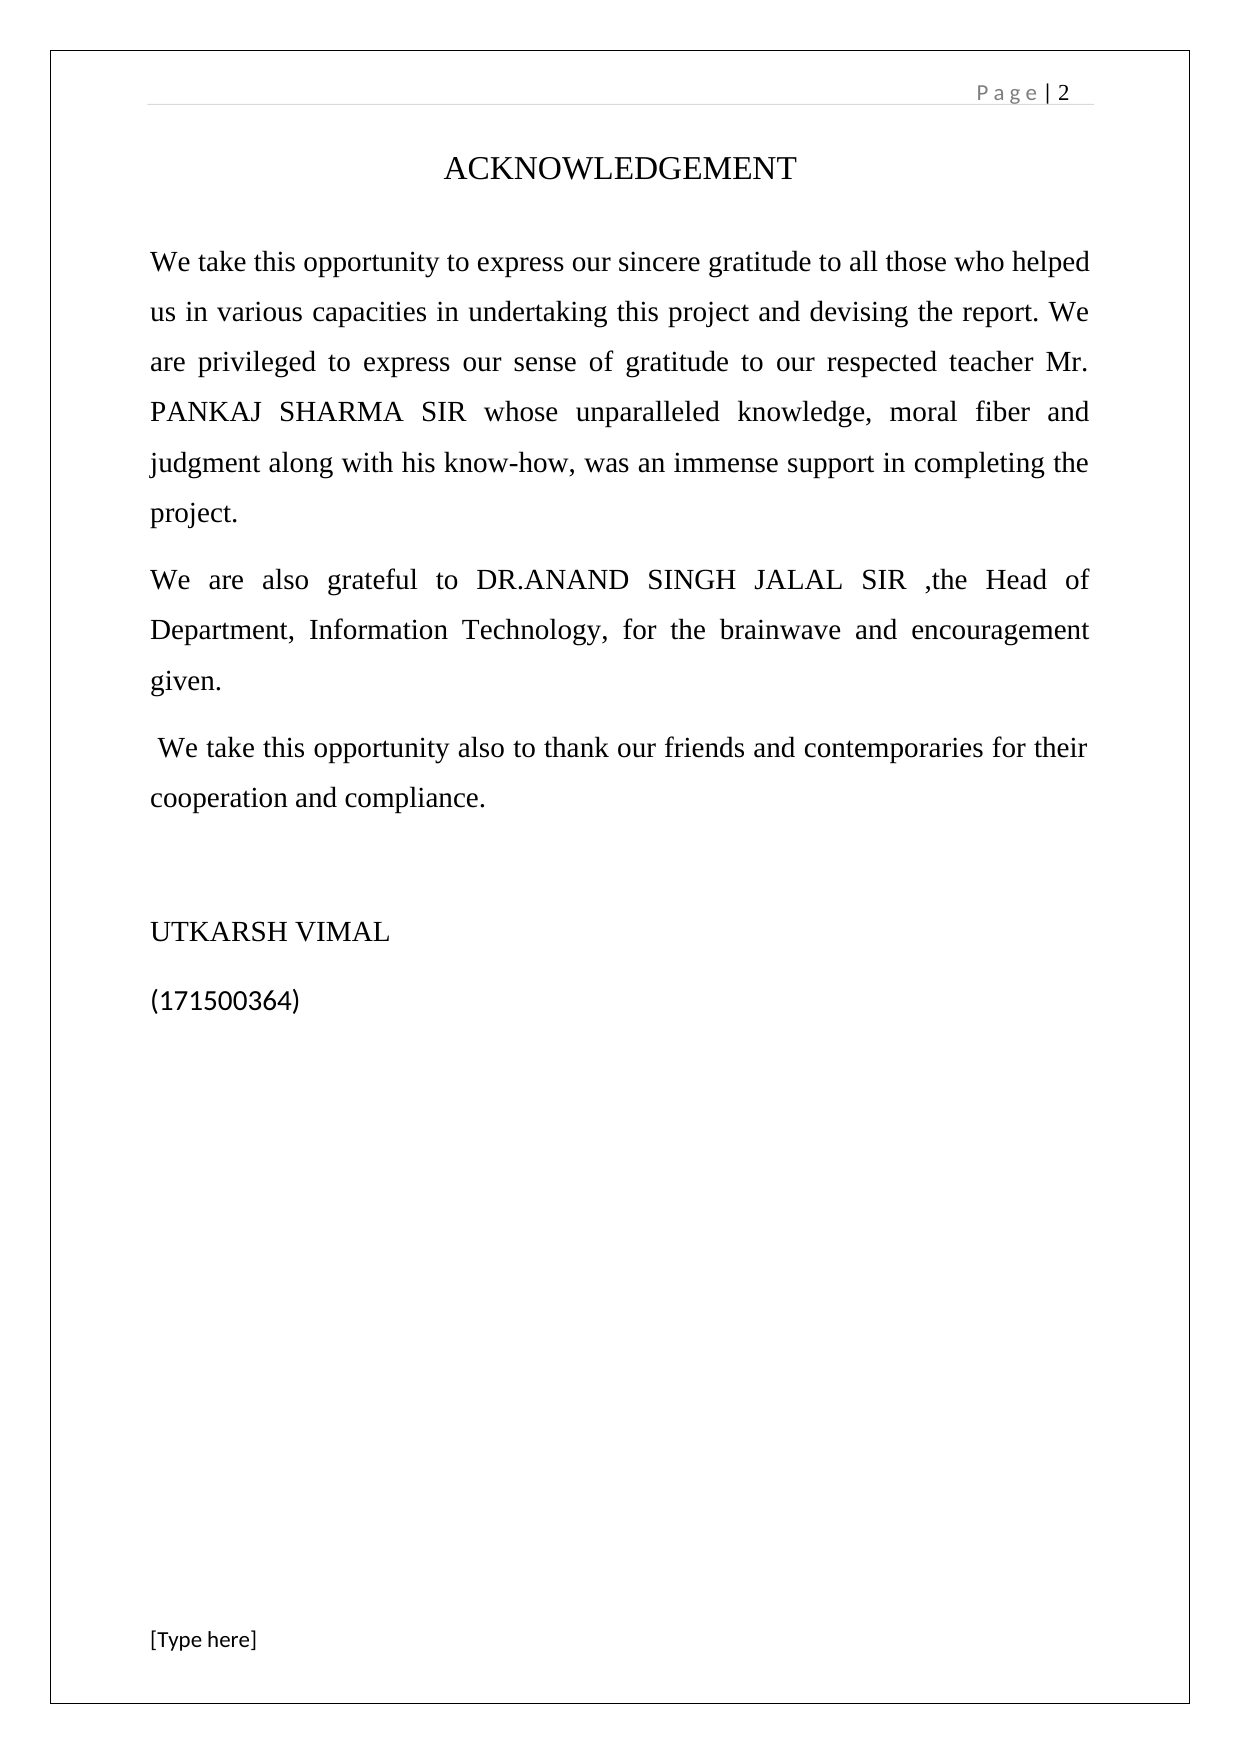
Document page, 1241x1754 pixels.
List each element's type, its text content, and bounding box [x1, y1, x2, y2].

text We take this opportunity to express our sincere gratitude to all those who helped us in various capacities in undertaking this project and devising the report. We are privileged to express our sense of gratitude to our respected teacher Mr. PANKAJ SHARMA SIR whose unparalleled knowledge, moral fiber and judgment along with his know-how, was an immense support in completing the project. [150, 244, 1090, 529]
text UTKARSH VIMAL [150, 914, 1105, 948]
text ACKNOWLEDGEMENT [143, 148, 1097, 186]
text We take this opportunity also to thank our friends and contemporaries for their cooperation and compliance. [150, 730, 1089, 814]
text (171500364) [150, 982, 1105, 1017]
text We are also grateful to DR.ANAND SINGH JALAL SIR ,the Head of Department, Information Technology, for the brainwave and encouragement given. [150, 562, 1090, 696]
